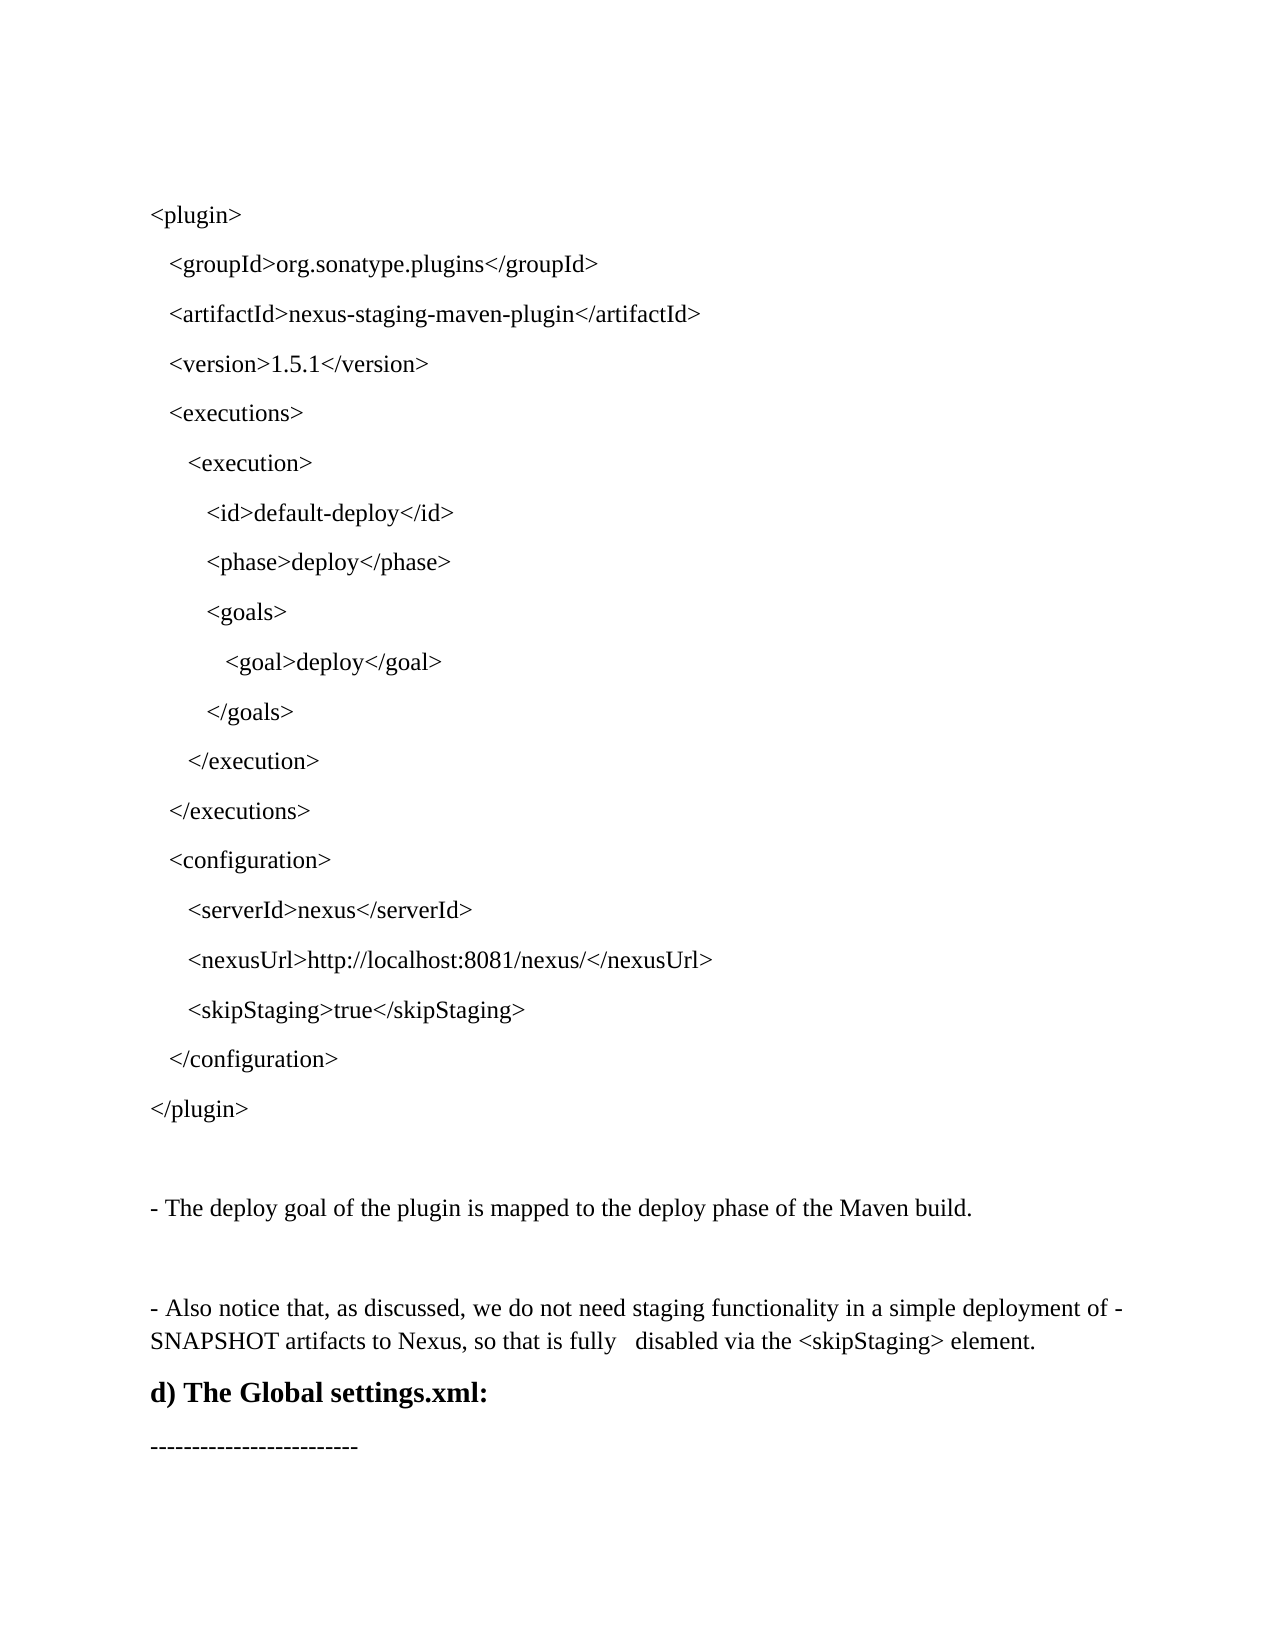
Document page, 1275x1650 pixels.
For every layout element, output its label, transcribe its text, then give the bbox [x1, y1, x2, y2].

text - The deploy goal of the plugin is mapped to the deploy phase of the Maven build. [150, 1193, 1125, 1222]
text <nexusUrl>http://localhost:8081/nexus/</nexusUrl> [150, 945, 1125, 974]
text </execution> [150, 746, 1125, 775]
text d) The Global settings.xml: [150, 1376, 1125, 1409]
text ------------------------- [150, 1431, 1125, 1459]
text <groupId>org.sonatype.plugins</groupId> [150, 249, 1125, 278]
text <executions> [150, 398, 1125, 427]
text <goal>deploy</goal> [150, 647, 1125, 676]
text <goals> [150, 597, 1125, 626]
text <execution> [150, 448, 1125, 477]
text <plugin> [150, 200, 1125, 228]
text <version>1.5.1</version> [150, 349, 1125, 377]
text <id>default-deploy</id> [150, 498, 1125, 527]
text <artifactId>nexus-staging-maven-plugin</artifactId> [150, 299, 1125, 328]
text <serverId>nexus</serverId> [150, 895, 1125, 924]
text </executions> [150, 796, 1125, 825]
text <phase>deploy</phase> [150, 547, 1125, 576]
text </plugin> [150, 1094, 1125, 1123]
text <configuration> [150, 846, 1125, 874]
text </goals> [150, 697, 1125, 725]
text </configuration> [150, 1044, 1125, 1073]
text <skipStaging>true</skipStaging> [150, 995, 1125, 1023]
text - Also notice that, as discussed, we do not need staging functionality in a simple deployment of -SNAPSHOT artifacts to Nexus, so that is fully disabled via the <skipStaging> element. [150, 1293, 1125, 1354]
